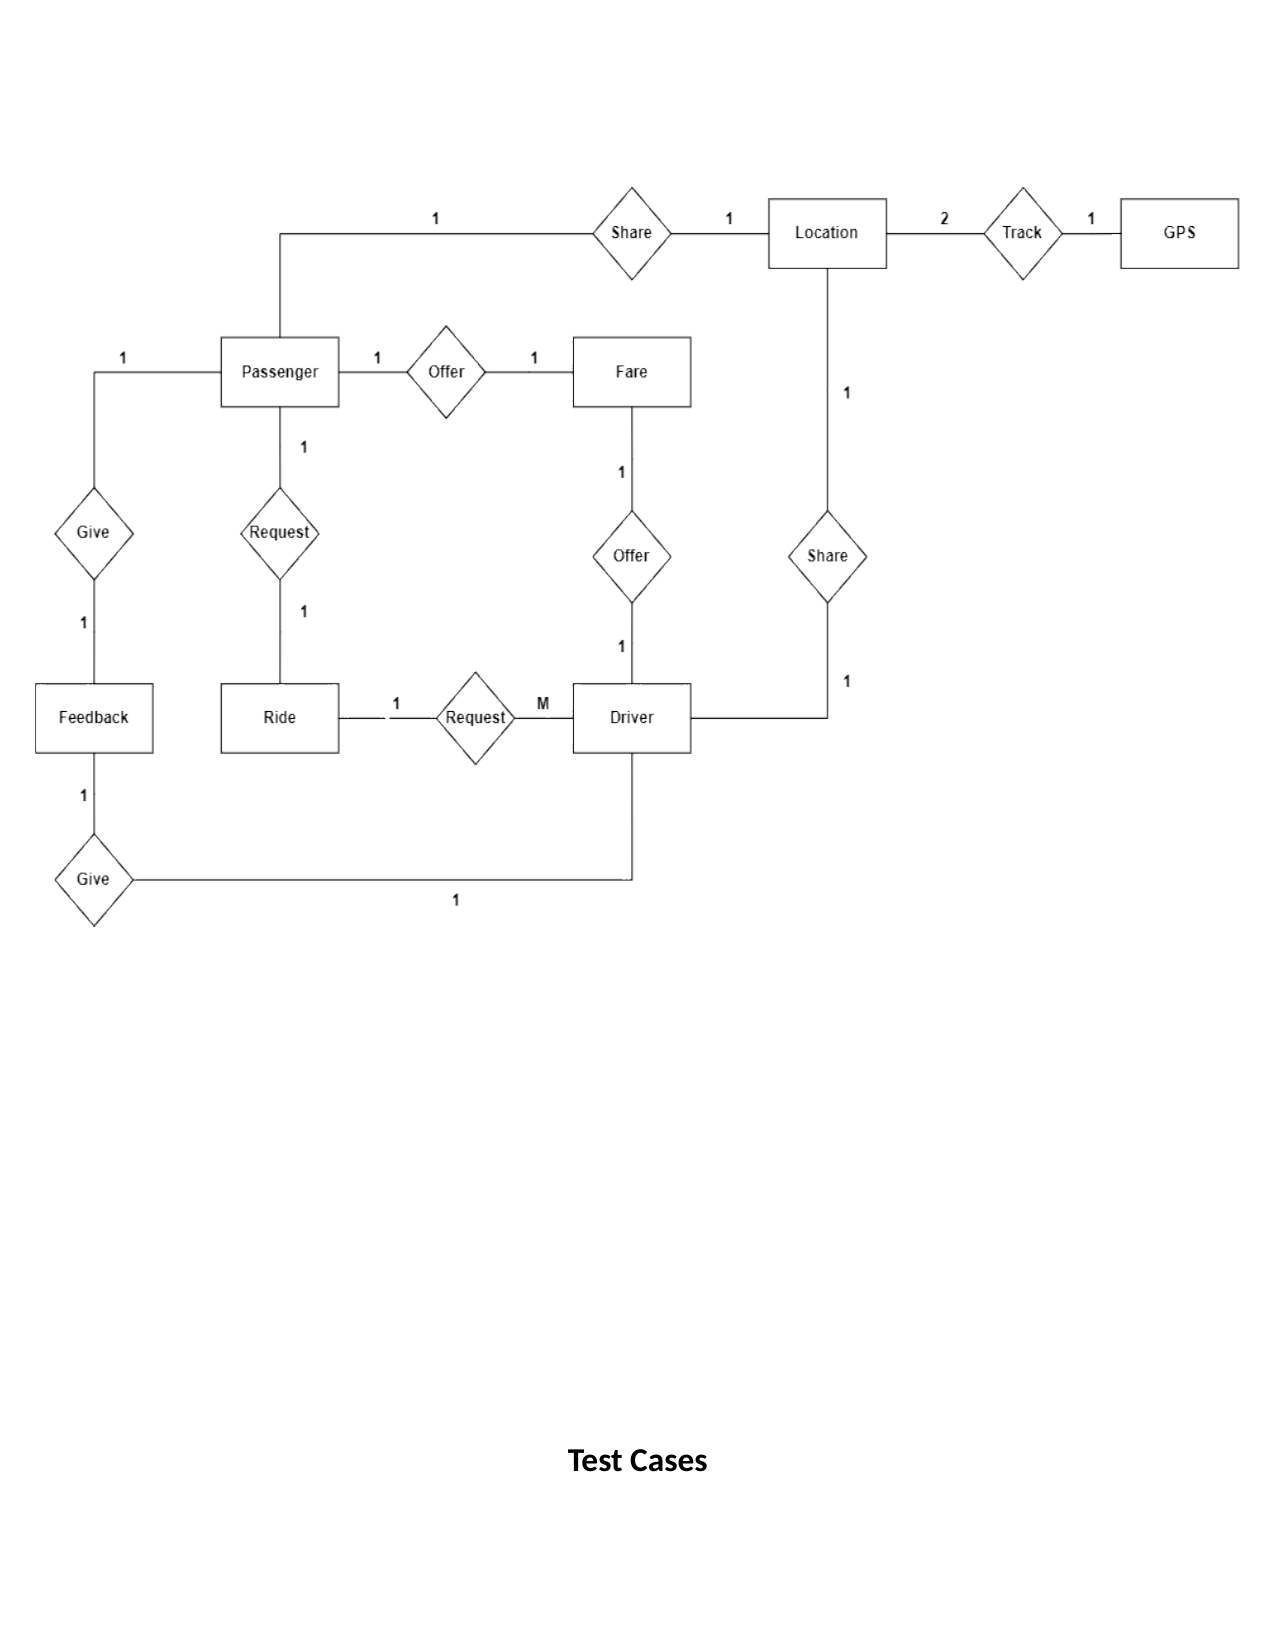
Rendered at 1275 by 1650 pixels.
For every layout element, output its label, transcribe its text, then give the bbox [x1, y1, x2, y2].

text Test Cases [150, 1439, 1125, 1479]
picture [35, 187, 1240, 927]
